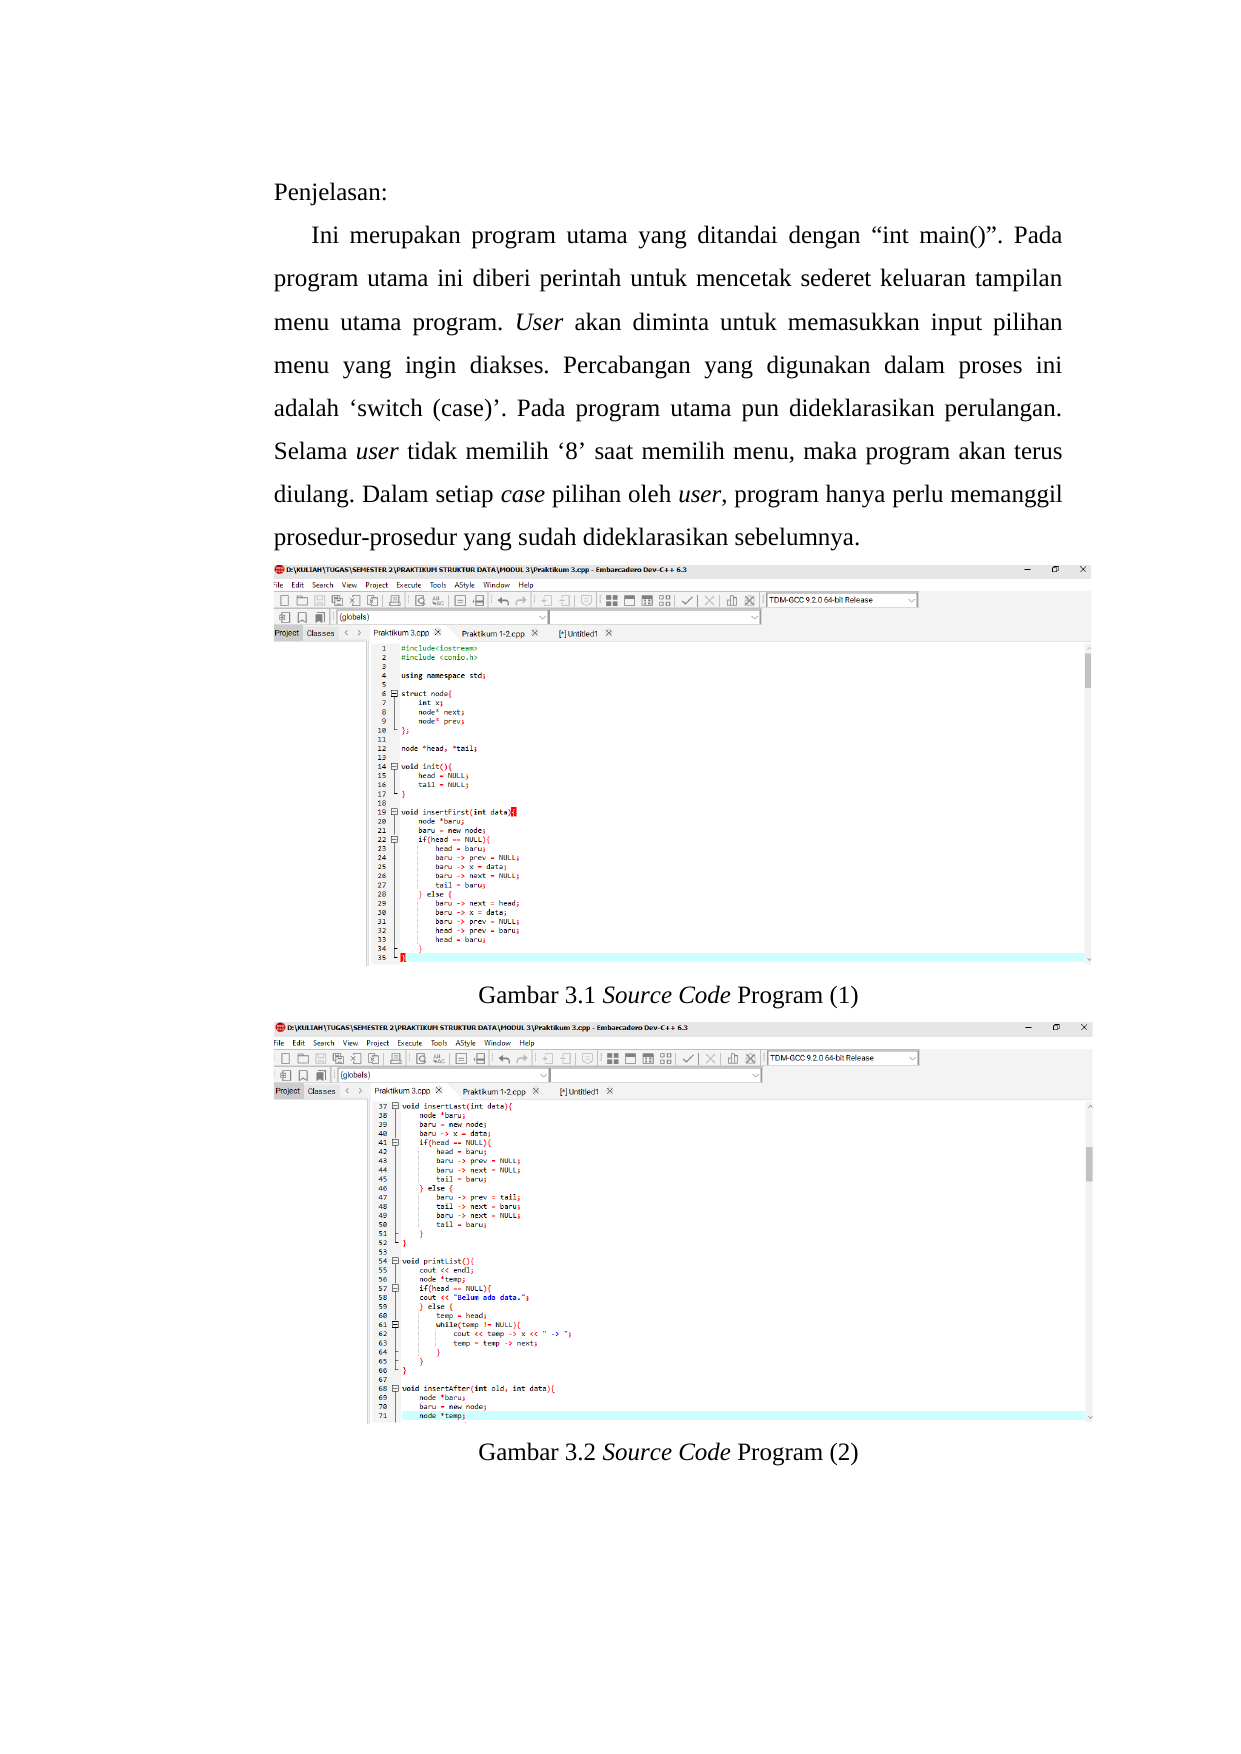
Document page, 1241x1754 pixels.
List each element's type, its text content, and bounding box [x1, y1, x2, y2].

list Ini merupakan program utama yang ditandai dengan “int main()”. Pada program utama ini diberi perintah untuk mencetak sederet keluaran tampilan menu utama program. User akan diminta untuk memasukkan input pilihan menu yang ingin diakses. Percabangan yang digunakan dalam proses ini adalah ‘switch (case)’. Pada program utama pun dideklarasikan perulangan. Selama user tidak memilih ‘8’ saat memilih menu, maka program akan terus diulang. Dalam setiap case pilihan oleh user, program hanya perlu memanggil prosedur-prosedur yang sudah dideklarasikan sebelumnya. [274, 220, 1063, 551]
picture [273, 565, 1092, 966]
list Penjelasan: [274, 177, 1063, 206]
picture [273, 1022, 1093, 1424]
list Gambar 3.2 Source Code Program (2) [274, 1437, 1063, 1466]
list Gambar 3.1 Source Code Program (1) [274, 980, 1063, 1008]
